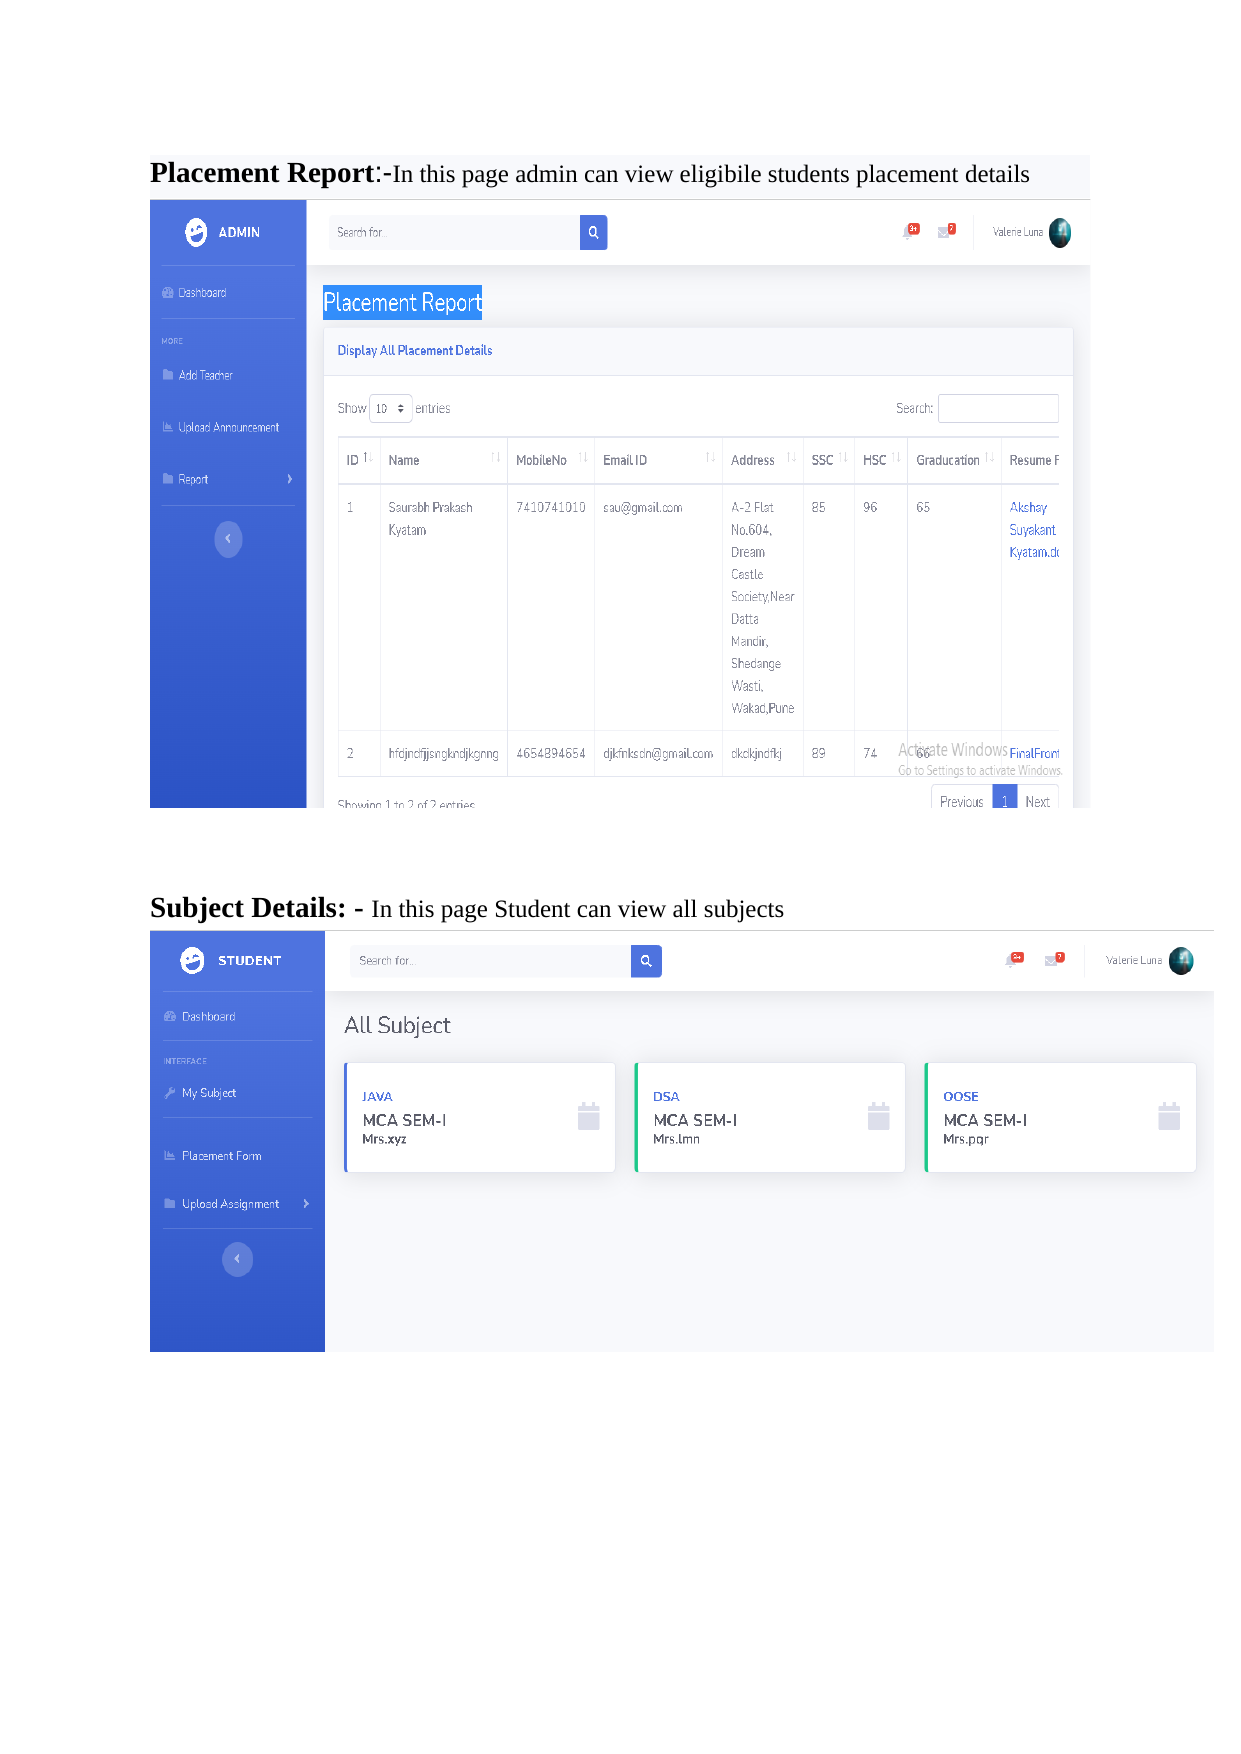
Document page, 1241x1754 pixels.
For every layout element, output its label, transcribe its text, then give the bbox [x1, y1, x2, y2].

text Subject Details: - In this page Student can view all subjects [150, 890, 1090, 924]
picture [150, 928, 1214, 1352]
subtitle Placement Report:-In this page admin can view eligibile students placement details [150, 155, 1090, 198]
picture [150, 198, 1091, 808]
